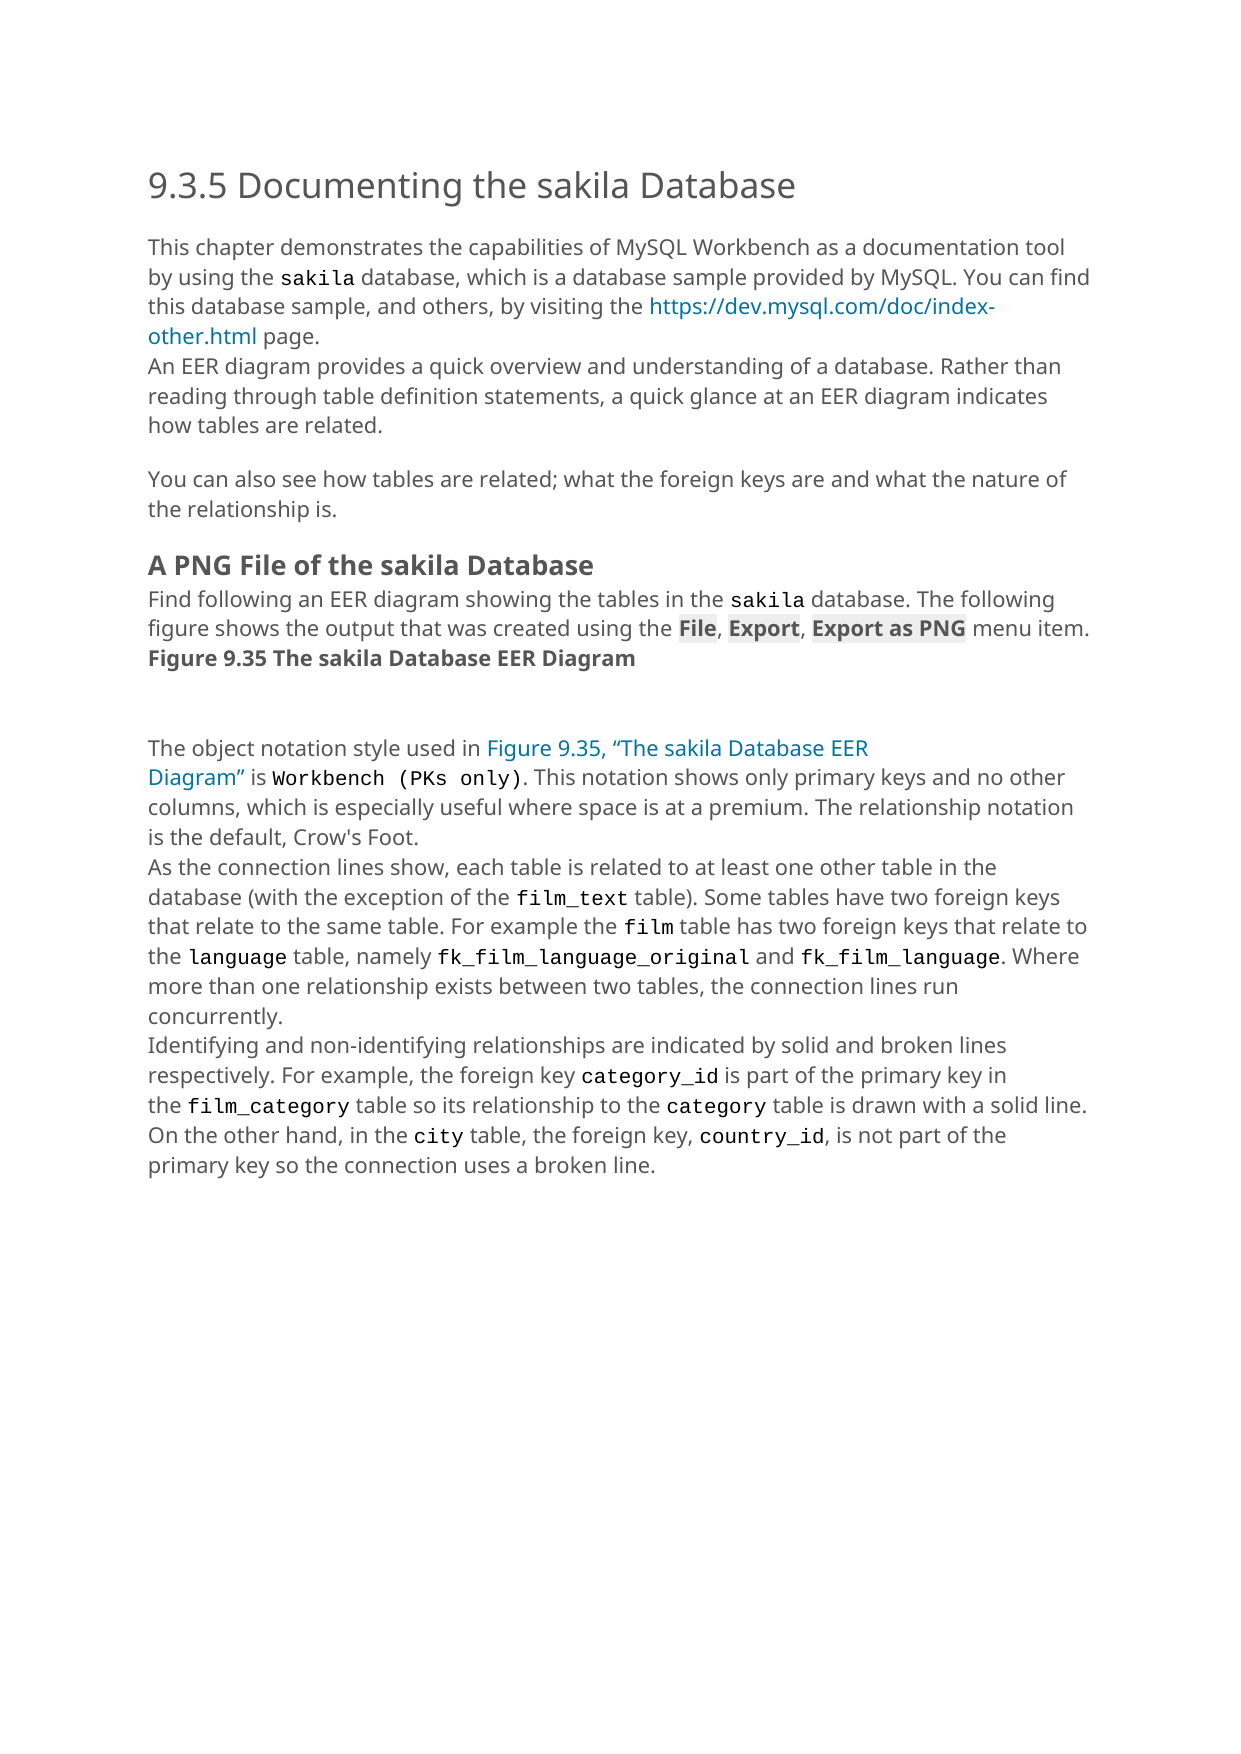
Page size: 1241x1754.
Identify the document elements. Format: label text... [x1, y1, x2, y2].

text Figure 9.35 The sakila Database EER Diagram [148, 643, 1093, 673]
text This chapter demonstrates the capabilities of MySQL Workbench as a documentation tool by using the sakila database, which is a database sample provided by MySQL. You can find this database sample, and others, by visiting the https://dev.mysql.com/doc/index-other.html page. [148, 232, 1093, 351]
text You can also see how tables are related; what the foreign keys are and what the nature of the relationship is. [148, 464, 1093, 523]
text 9.3.5 Documenting the sakila Database [148, 160, 1093, 208]
text The object notation style used in Figure 9.35, “The sakila Database EER Diagram” is Workbench (PKs only). This notation shows only primary keys and no other columns, which is especially useful where space is at a premium. The relationship notation is the default, Crow's Foot. [148, 703, 1093, 852]
text An EER diagram provides a quick overview and understanding of a database. Rather than reading through table definition statements, a quick glance at an EER diagram indicates how tables are related. [148, 351, 1093, 440]
text A PNG File of the sakila Database [148, 547, 1093, 584]
text Identifying and non-identifying relationships are indicated by solid and broken lines respectively. For example, the foreign key category_id is part of the primary key in the film_category table so its relationship to the category table is drawn with a solid line. On the other hand, in the city table, the foreign key, country_id, is not part of the primary key so the connection uses a broken line. [148, 1031, 1093, 1179]
text As the connection lines show, each table is related to at least one other table in the database (with the exception of the film_text table). Some tables have two foreign keys that relate to the same table. For example the film table has two foreign keys that relate to the language table, namely fk_film_language_original and fk_film_language. Where more than one relationship exists between two tables, the connection lines run concurrently. [148, 852, 1093, 1031]
text Find following an EER diagram showing the tables in the sakila database. The following figure shows the output that was created using the File, Export, Export as PNG menu item. [148, 584, 1093, 643]
